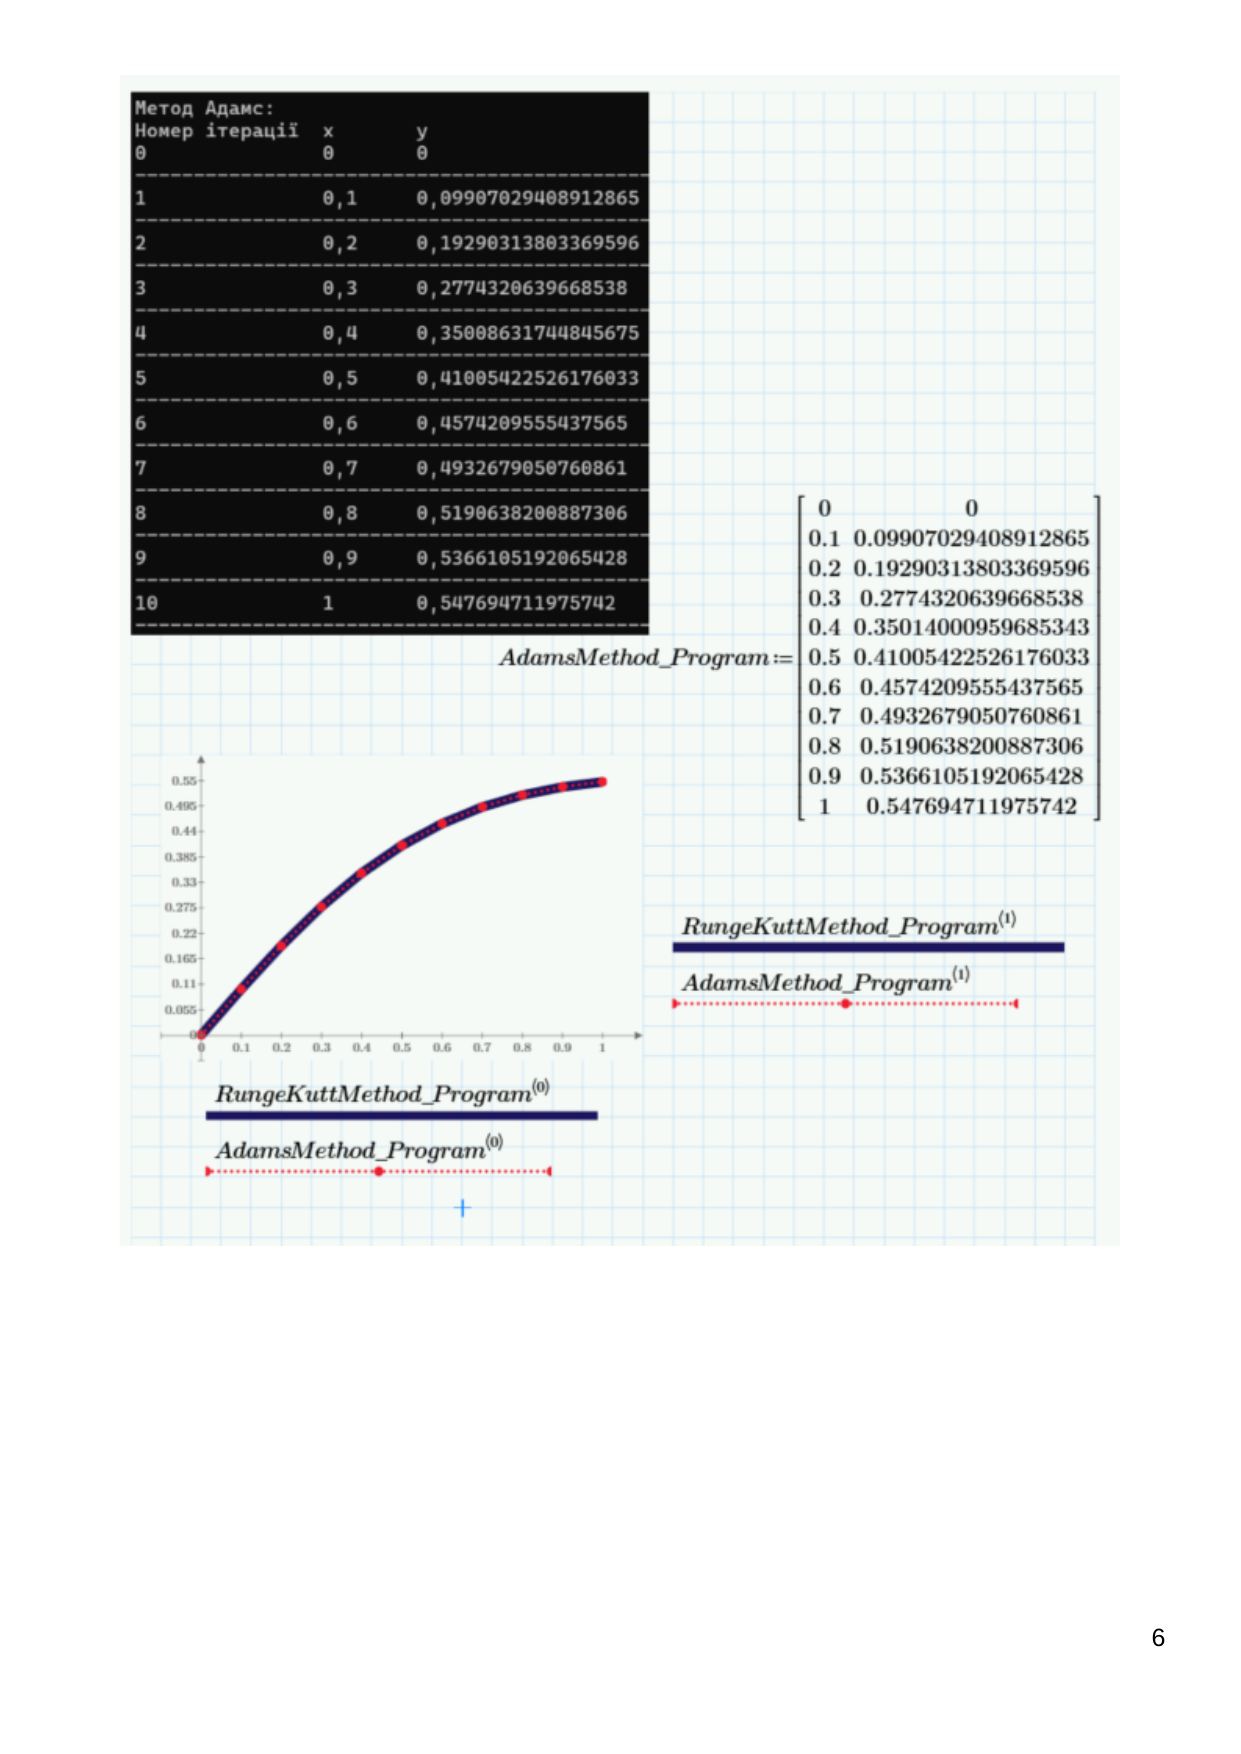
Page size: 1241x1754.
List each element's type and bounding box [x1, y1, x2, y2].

picture [120, 75, 1121, 1246]
